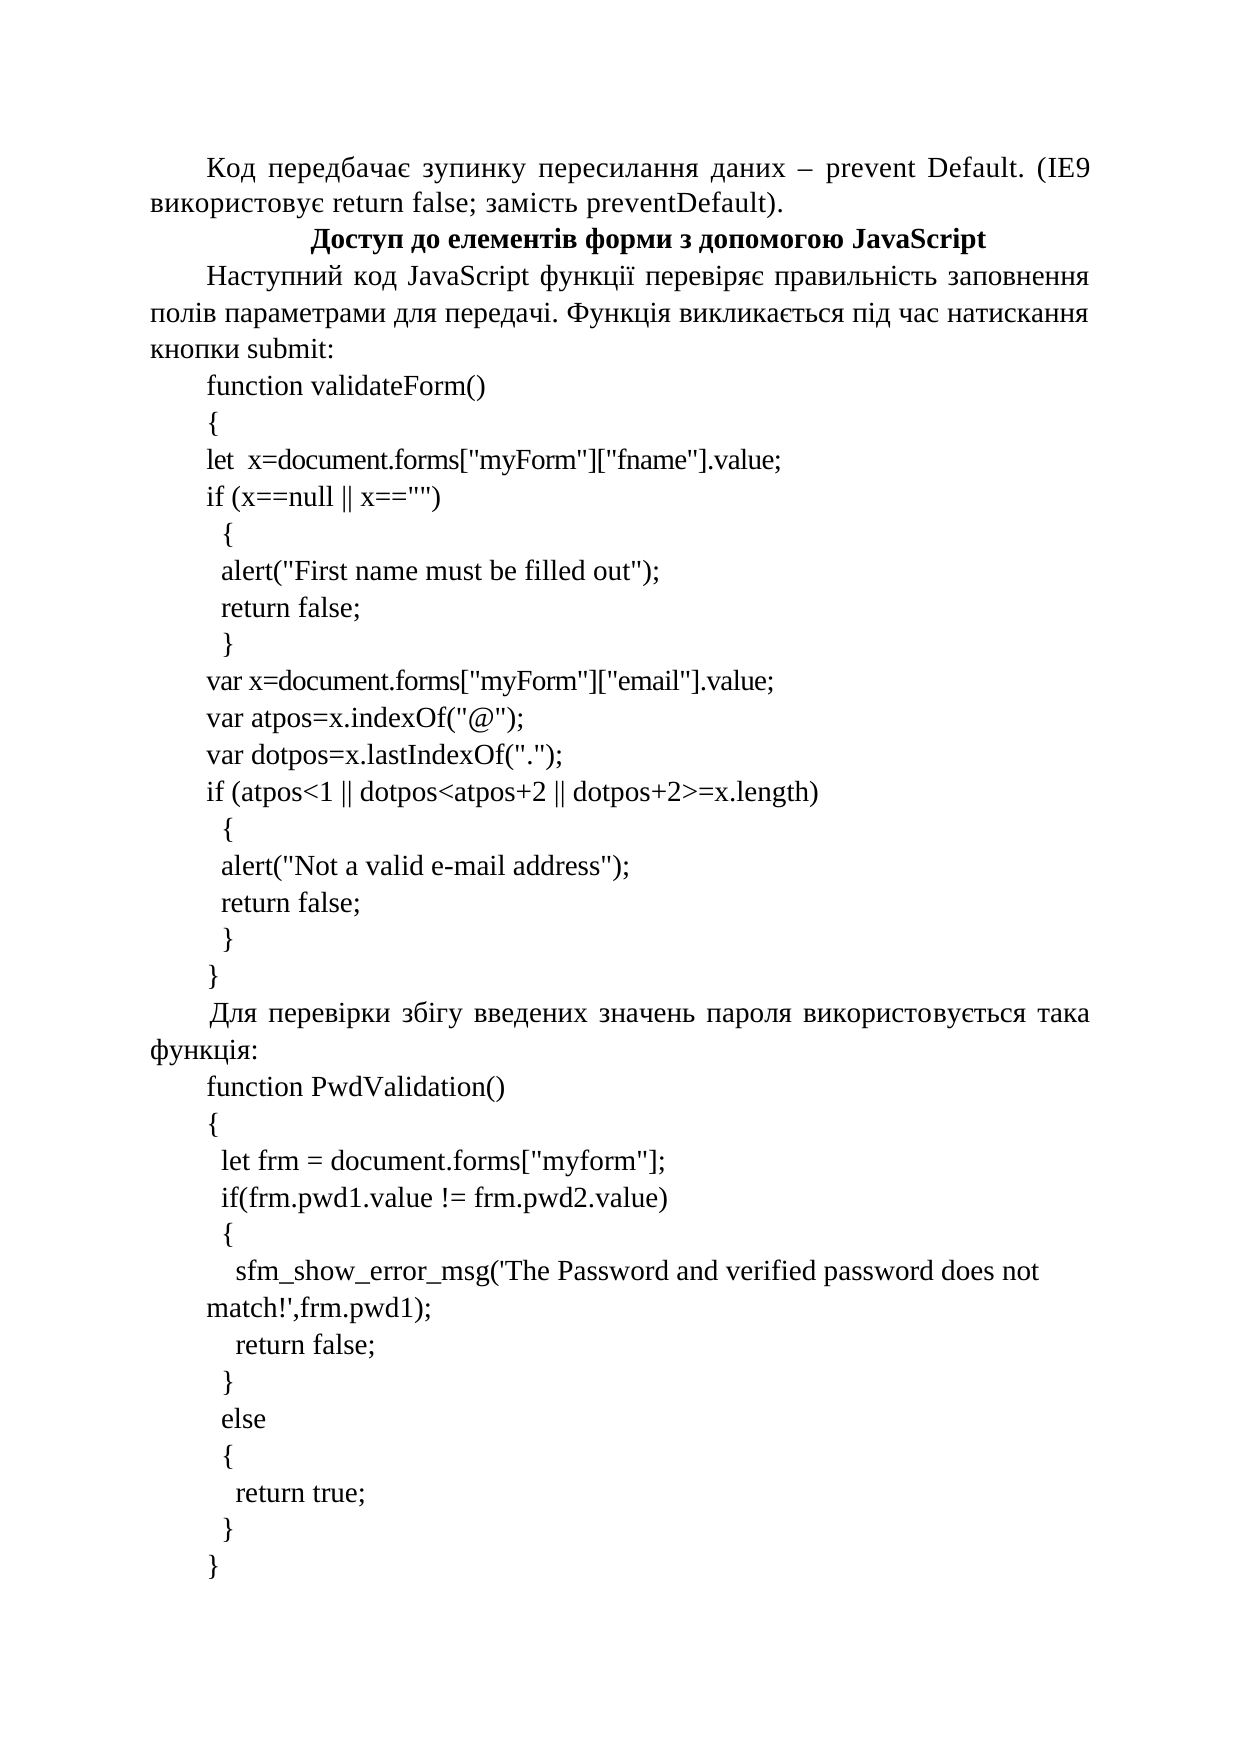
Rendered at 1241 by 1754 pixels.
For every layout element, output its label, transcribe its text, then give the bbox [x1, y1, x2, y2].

text sfm_show_error_msg('The Password and verified password does not match!',frm.pwd1); [206, 1253, 1090, 1324]
text Для перевірки збігу введених значень пароля використовується така функція: [150, 995, 1090, 1066]
text } [206, 1548, 1090, 1582]
text return true; [206, 1475, 1090, 1508]
text } [206, 1512, 1090, 1545]
text { [206, 1106, 1090, 1139]
text function validateForm() { let x=document.forms["myForm"]["fname"].value; if (x==null || x=="") { alert("First name must be filled out"); return false; } var x=document.forms["myForm"]["email"].value; var atpos=x.indexOf("@"); var dotpos=x.lastIndexOf("."); if (atpos<1 || dotpos<atpos+2 || dotpos+2>=x.length) { alert("Not a valid e-mail address"); return false; } [206, 368, 1090, 955]
text return false; [206, 1327, 1090, 1361]
text } [206, 958, 1090, 992]
text { [206, 1217, 1090, 1250]
text let frm = document.forms["myform"]; [206, 1143, 1090, 1176]
text function PwdValidation() [206, 1069, 1090, 1103]
text } [206, 1364, 1090, 1398]
text Наступний код JavaScript функції перевіряє правильність заповнення полів параметрами для передачі. Функція викликається під час натискання кнопки submit: [150, 258, 1090, 365]
text else [206, 1401, 1090, 1434]
text Доступ до елементів форми з допомогою JavaScript [150, 221, 1090, 254]
text { [206, 1438, 1090, 1471]
text if(frm.pwd1.value != frm.pwd2.value) [206, 1180, 1090, 1213]
text Код передбачає зупинку пересилання даних – prevent Default. (IE9 використовує return false; замість preventDefault). [150, 150, 1090, 219]
